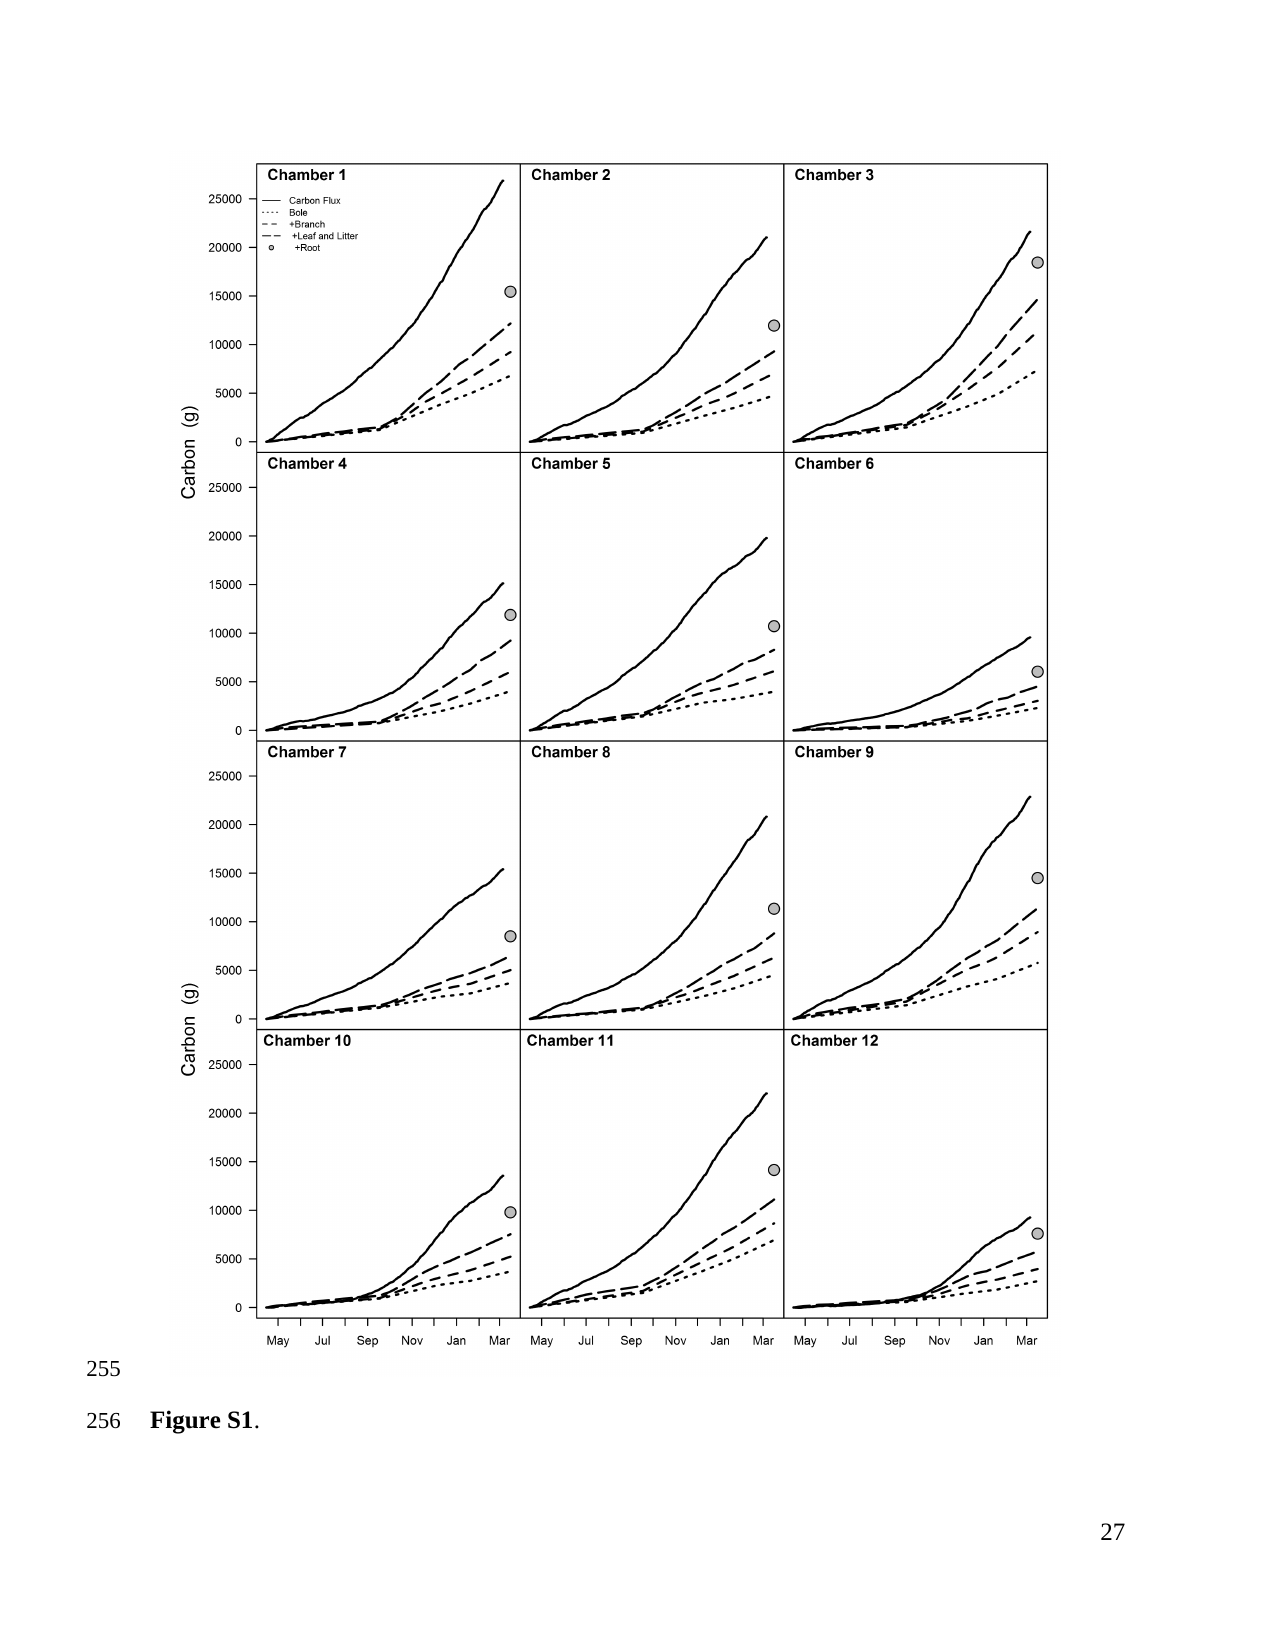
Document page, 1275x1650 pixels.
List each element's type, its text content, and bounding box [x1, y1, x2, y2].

picture [168, 150, 1062, 1377]
